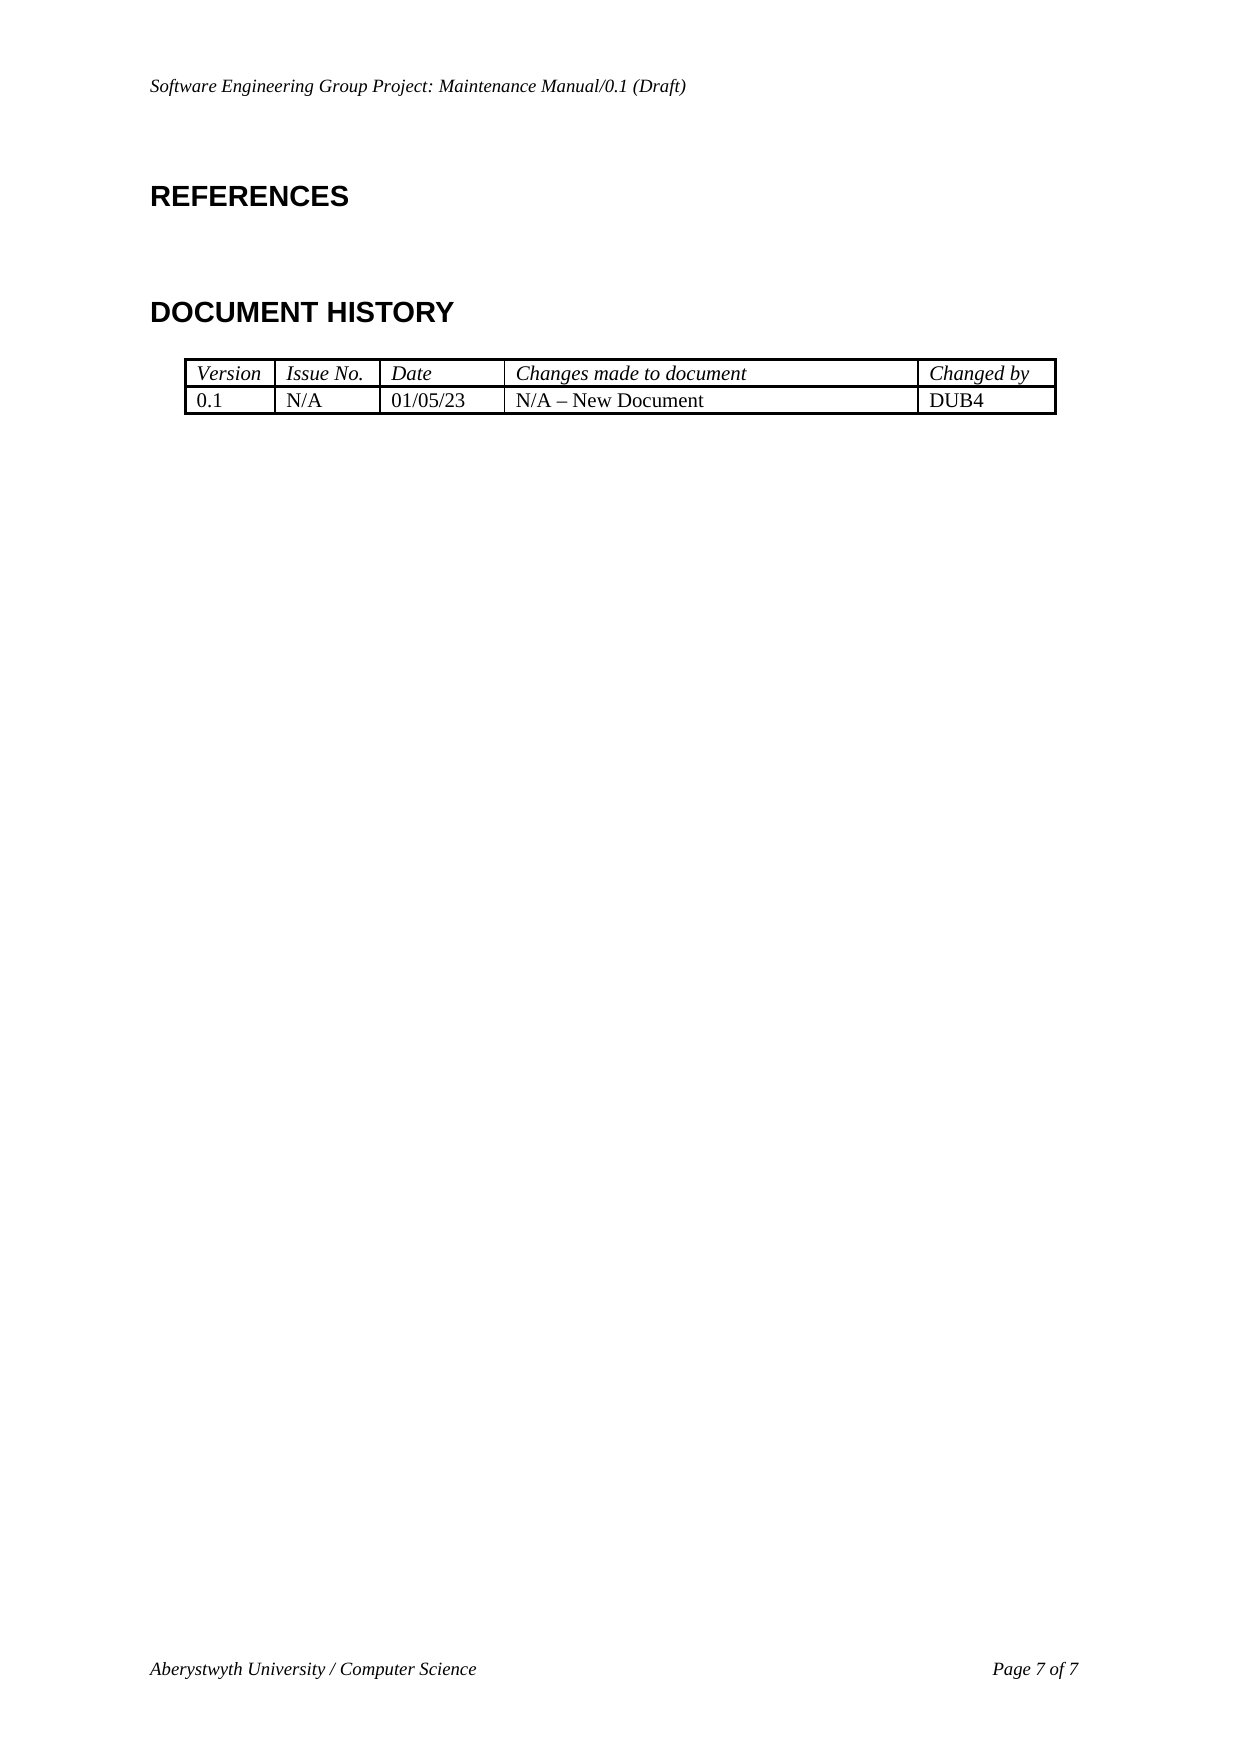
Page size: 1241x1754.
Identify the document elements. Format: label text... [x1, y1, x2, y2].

table_cell N/A – New Document [505, 388, 917, 412]
table_cell DUB4 [919, 388, 1054, 412]
table_header Version [187, 361, 274, 385]
table_header Issue No. [276, 361, 379, 385]
table_cell 0.1 [187, 388, 274, 412]
table_cell N/A [276, 388, 379, 412]
subtitle REFERENCES [150, 179, 1090, 213]
subtitle DOCUMENT HISTORY [150, 295, 1090, 329]
table_header Changes made to document [505, 361, 917, 385]
table_cell 01/05/23 [381, 388, 504, 412]
table_header Changed by [919, 361, 1054, 385]
table_header Date [381, 361, 504, 385]
